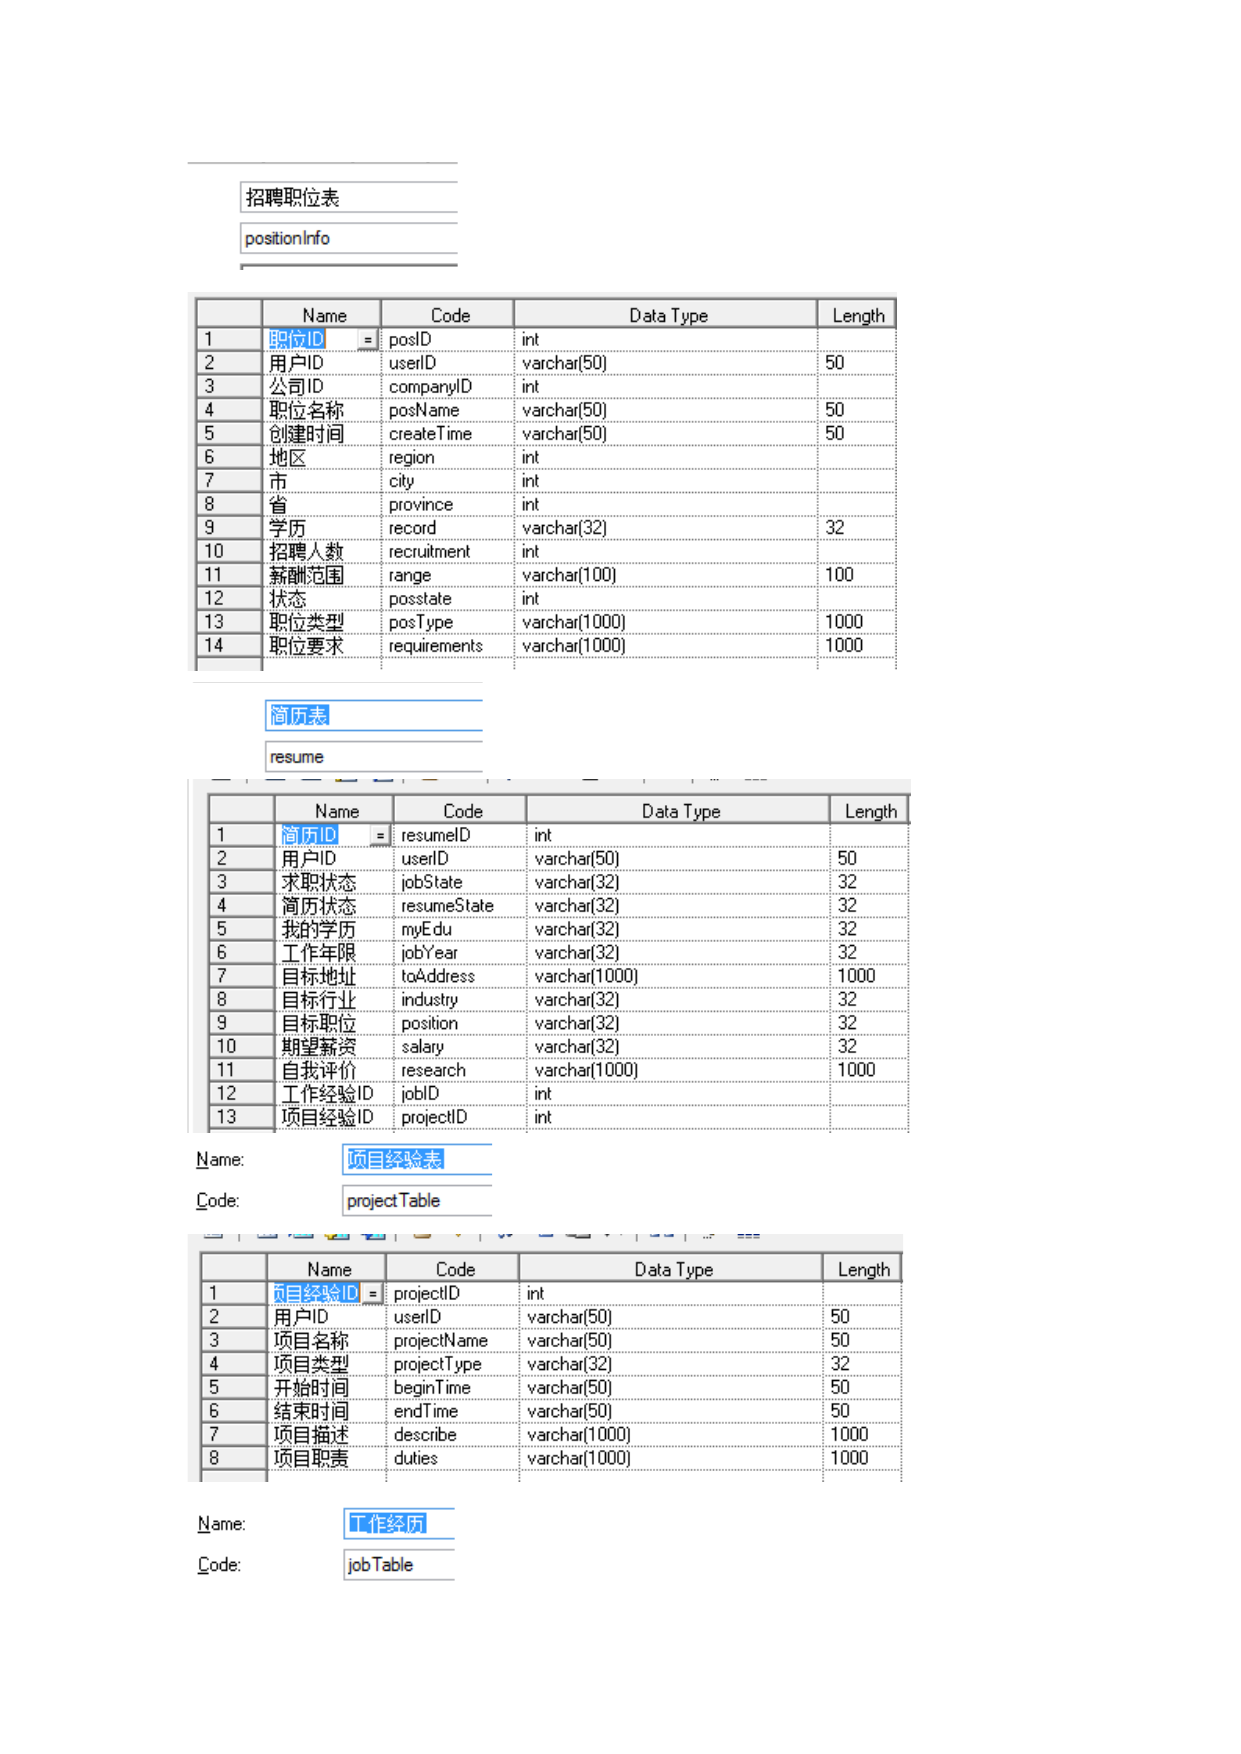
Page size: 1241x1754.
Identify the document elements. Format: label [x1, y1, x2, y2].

picture [187, 1137, 493, 1223]
picture [187, 682, 911, 1133]
picture [187, 1494, 455, 1584]
picture [187, 162, 458, 270]
picture [187, 1234, 904, 1482]
picture [187, 292, 897, 671]
